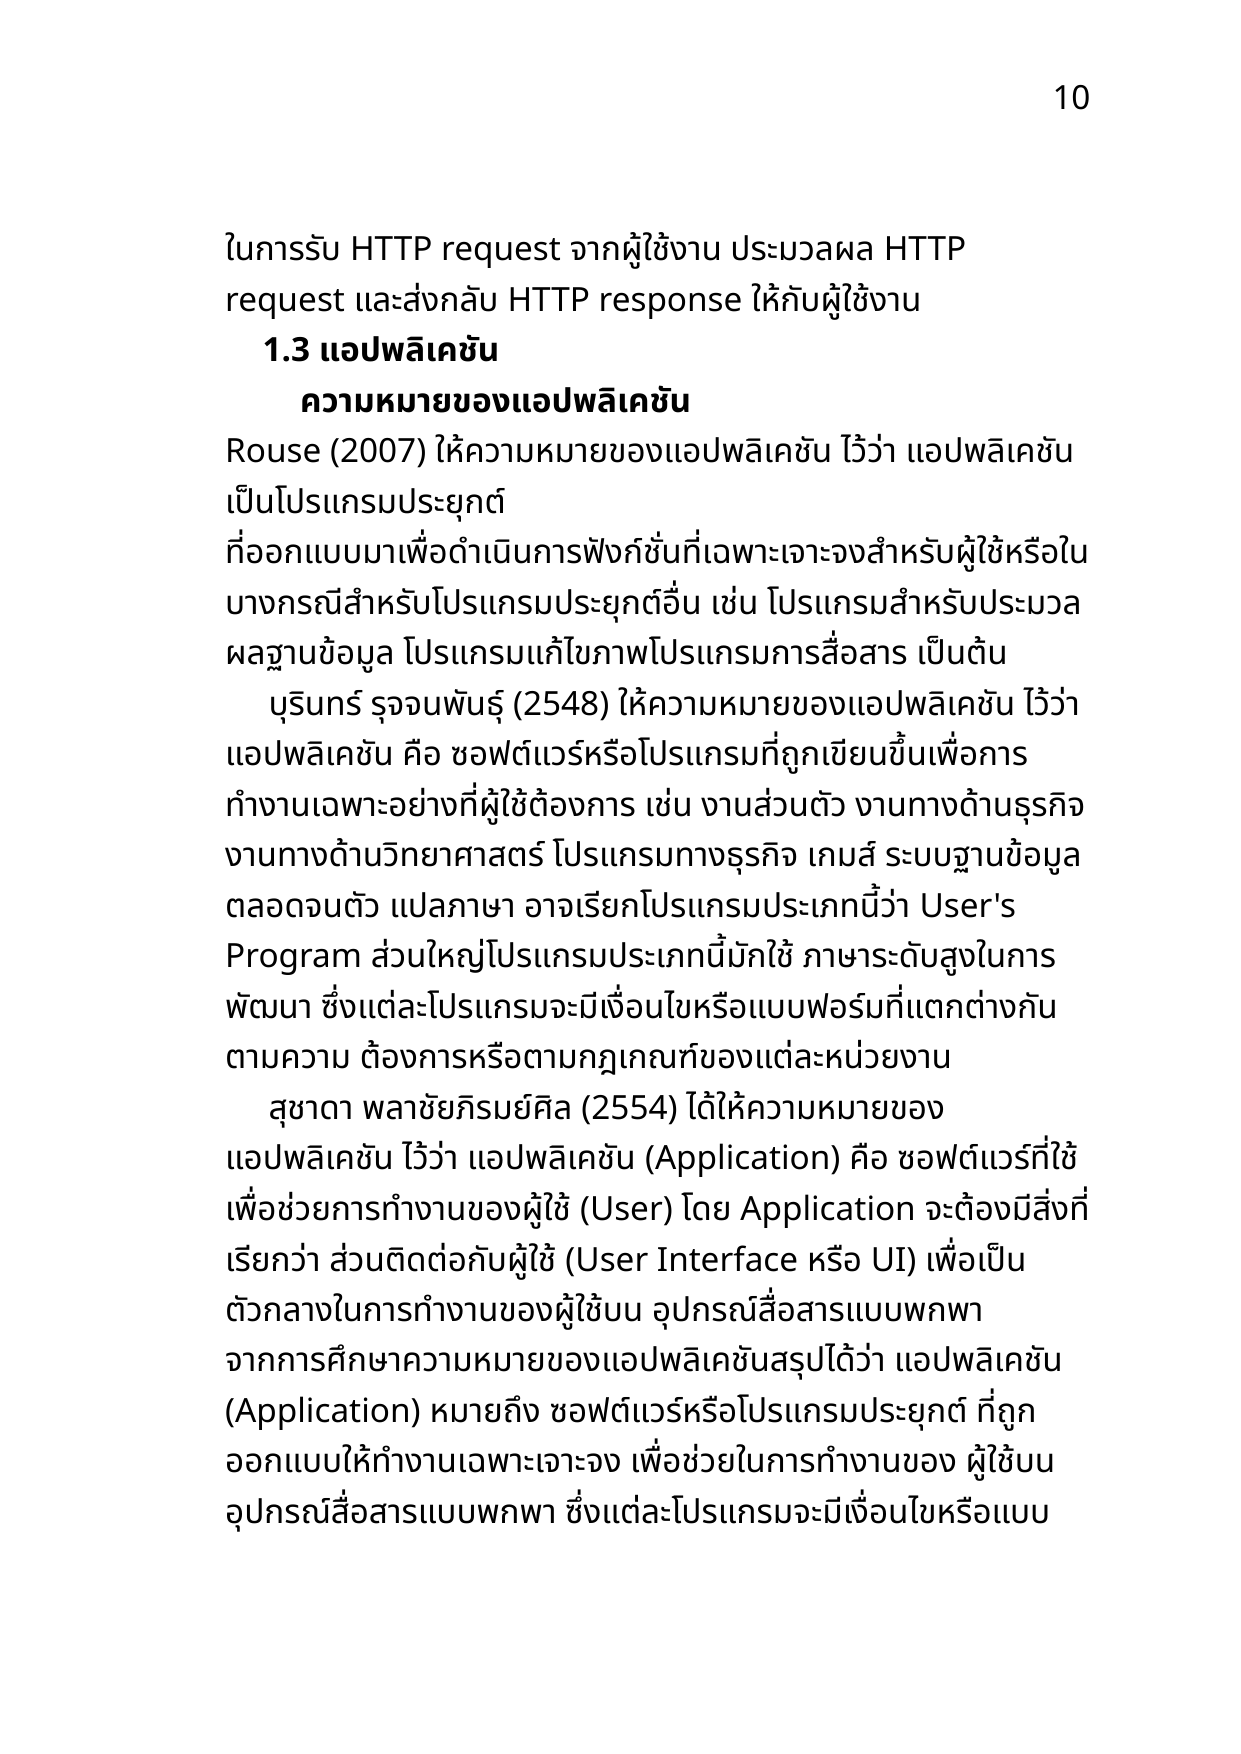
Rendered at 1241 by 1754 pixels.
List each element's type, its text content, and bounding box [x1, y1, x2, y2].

text สุชาดา พลาชัยภิรมย์ศิล (2554) ได้ให้ความหมายของแอปพลิเคชัน ไว้ว่า แอปพลิเคชัน (Application) คือ ซอฟต์แวร์ที่ใช้เพื่อช่วยการทำงานของผู้ใช้ (User) โดย Application จะต้องมีสิ่งที่ เรียกว่า ส่วนติดต่อกับผู้ใช้ (User Interface หรือ UI) เพื่อเป็นตัวกลางในการทำงานของผู้ใช้บน อุปกรณ์สื่อสารแบบพกพา [225, 1083, 1090, 1336]
text บุรินทร์ รุจจนพันธุ์ (2548) ให้ความหมายของแอปพลิเคชัน ไว้ว่า แอปพลิเคชัน คือ ซอฟต์แวร์หรือโปรแกรมที่ถูกเขียนขึ้นเพื่อการทำงานเฉพาะอย่างที่ผู้ใช้ต้องการ เช่น งานส่วนตัว งานทางด้านธุรกิจ งานทางด้านวิทยาศาสตร์ โปรแกรมทางธุรกิจ เกมส์ ระบบฐานข้อมูล ตลอดจนตัว แปลภาษา อาจเรียกโปรแกรมประเภทนี้ว่า User's Program ส่วนใหญ่โปรแกรมประเภทนี้มักใช้ ภาษาระดับสูงในการพัฒนา ซึ่งแต่ละโปรแกรมจะมีเงื่อนไขหรือแบบฟอร์มที่แตกต่างกันตามความ ต้องการหรือตามกฎเกณฑ์ของแต่ละหน่วยงาน [225, 679, 1090, 1083]
text 1.3 แอปพลิเคชัน [225, 326, 1090, 377]
text Rouse (2007) ให้ความหมายของแอปพลิเคชัน ไว้ว่า แอปพลิเคชันเป็นโปรแกรมประยุกต์ [225, 427, 1090, 528]
text ความหมายของแอปพลิเคชัน [225, 377, 1090, 427]
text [225, 1336, 1090, 1538]
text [225, 225, 1090, 326]
text ที่ออกแบบมาเพื่อดำเนินการฟังก์ชั่นที่เฉพาะเจาะจงสำหรับผู้ใช้หรือในบางกรณีสำหรับโปรแกรมประยุกต์อื่น เช่น โปรแกรมสำหรับประมวลผลฐานข้อมูล โปรแกรมแก้ไขภาพโปรแกรมการสื่อสาร เป็นต้น [225, 528, 1090, 679]
